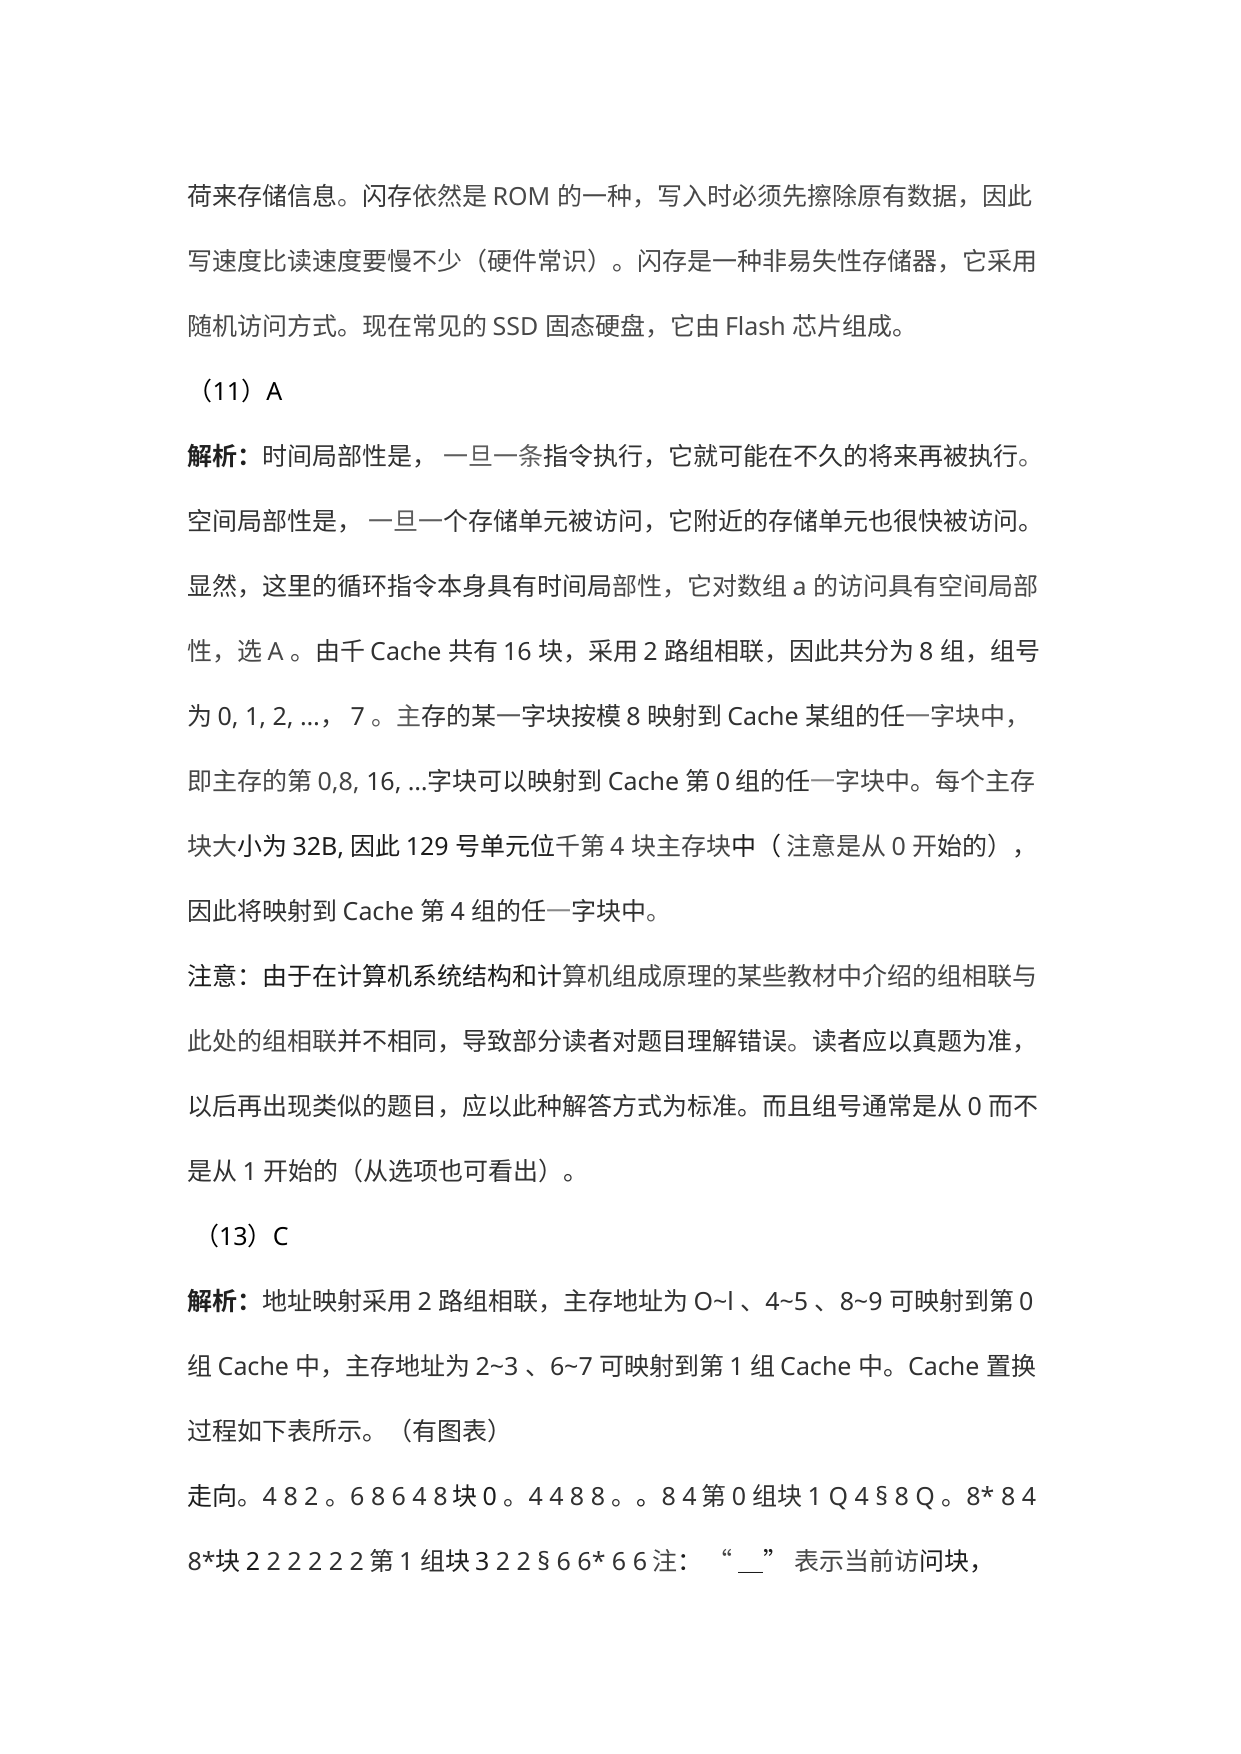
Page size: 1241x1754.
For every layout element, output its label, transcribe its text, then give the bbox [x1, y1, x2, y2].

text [187, 1462, 1053, 1592]
text 解析：地址映射采用2 路组相联，主存地址为O~l 、4~5 、8~9 可映射到第0 组Cache 中，主存地址为2~3 、6~7 可映射到第1 组Cache 中。Cache 置换过程如下表所示。（有图表） [187, 1267, 1053, 1462]
text 解析：时间局部性是， 一旦一条指令执行，它就可能在不久的将来再被执行。空间局部性是， 一旦一个存储单元被访问，它附近的存储单元也很快被访问。显然，这里的循环指令本身具有时间局部性，它对数组a 的访问具有空间局部性，选A 。由千Cache 共有16 块，采用2 路组相联，因此共分为8 组，组号为0, 1, 2, …， 7 。主存的某一字块按模8 映射到Cache 某组的任一字块中，即主存的第0,8, 16, …字块可以映射到Cache 第0组的任一字块中。每个主存块大小为32B, 因此129 号单元位千第4 块主存块中（ 注意是从0 开始的），因此将映射到Cache 第4 组的任一字块中。 [187, 422, 1053, 942]
text 注意：由于在计算机系统结构和计算机组成原理的某些教材中介绍的组相联与此处的组相联并不相同，导致部分读者对题目理解错误。读者应以真题为准，以后再出现类似的题目，应以此种解答方式为标准。而且组号通常是从0 而不是从1 开始的（从选项也可看出）。 [187, 942, 1053, 1202]
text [187, 162, 1053, 357]
text （11）A [187, 357, 1053, 422]
text （13）C [187, 1202, 1053, 1267]
